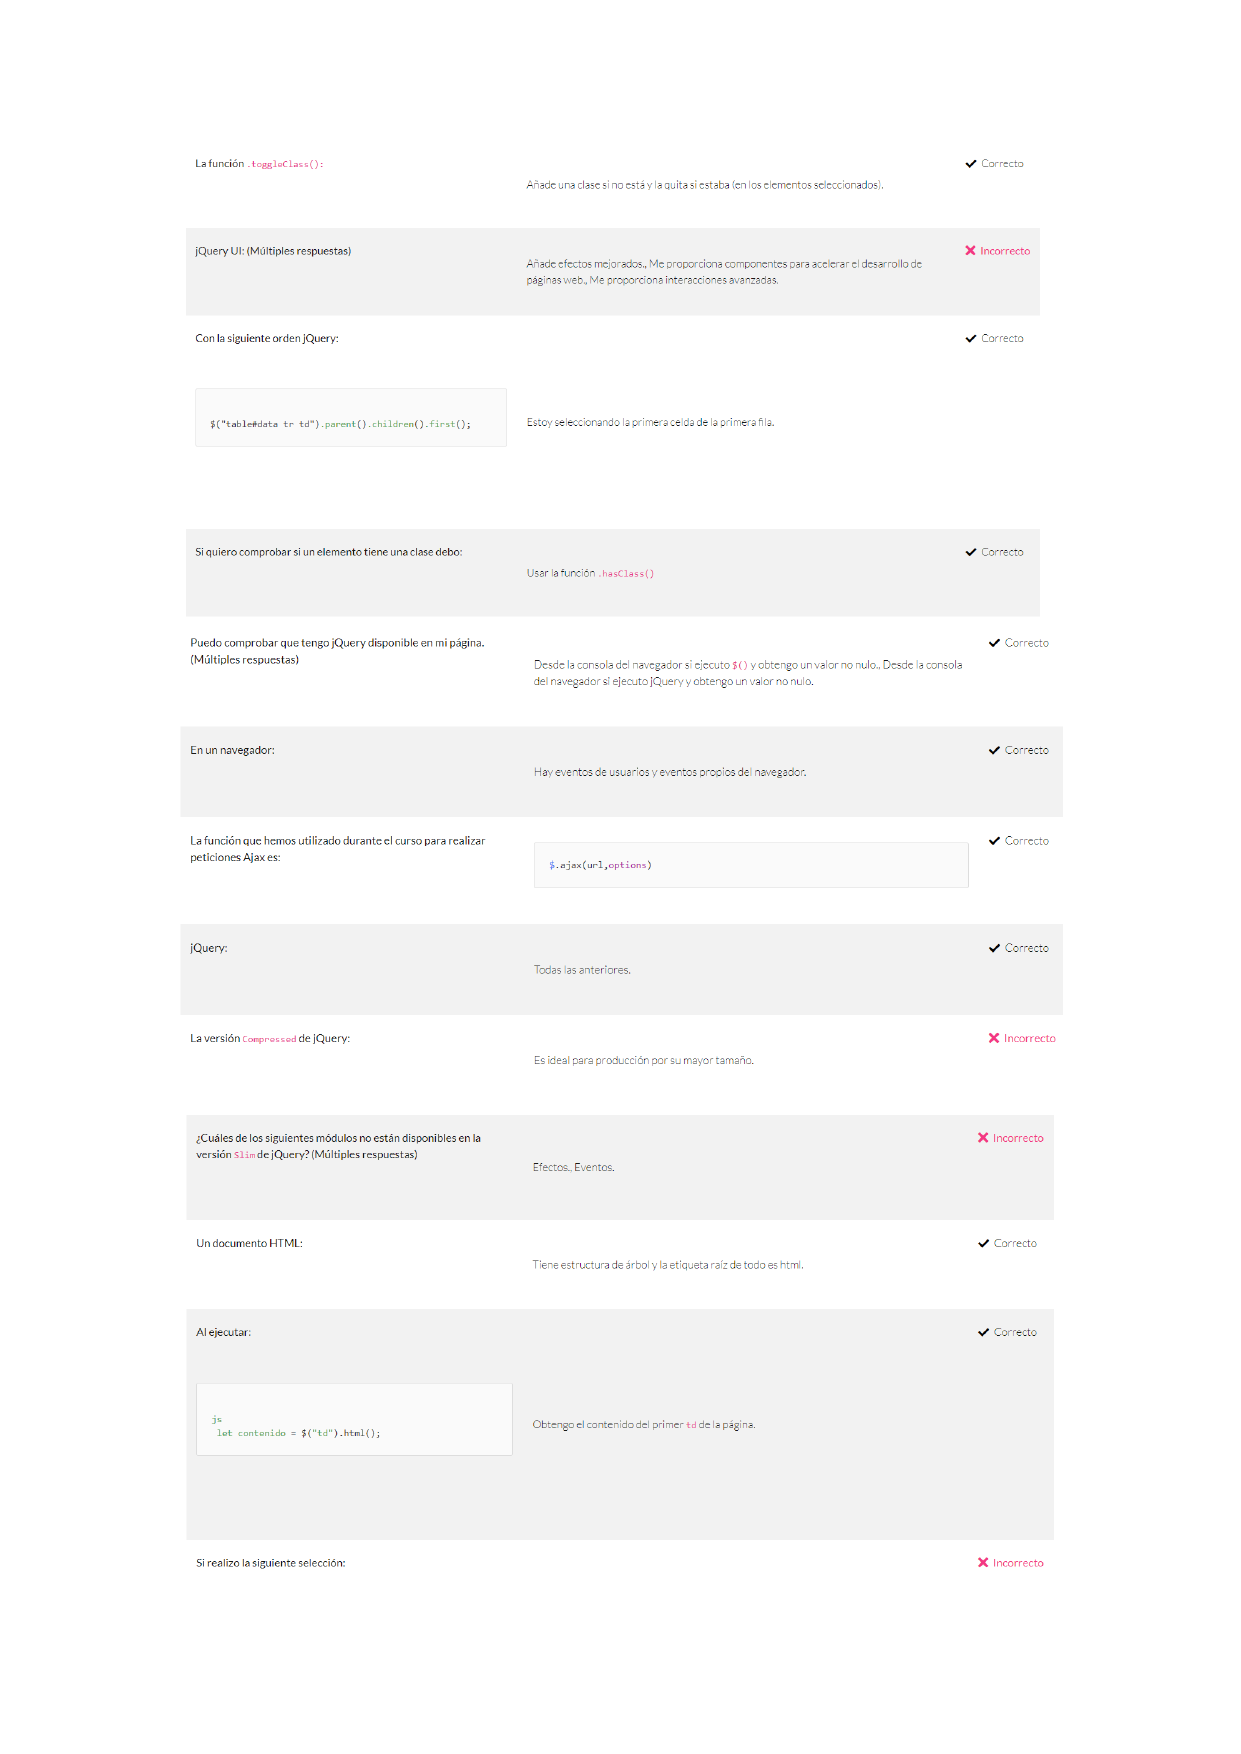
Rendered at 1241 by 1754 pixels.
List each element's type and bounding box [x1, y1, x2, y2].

picture [177, 1102, 1063, 1578]
picture [177, 625, 1063, 1100]
picture [177, 147, 1063, 624]
